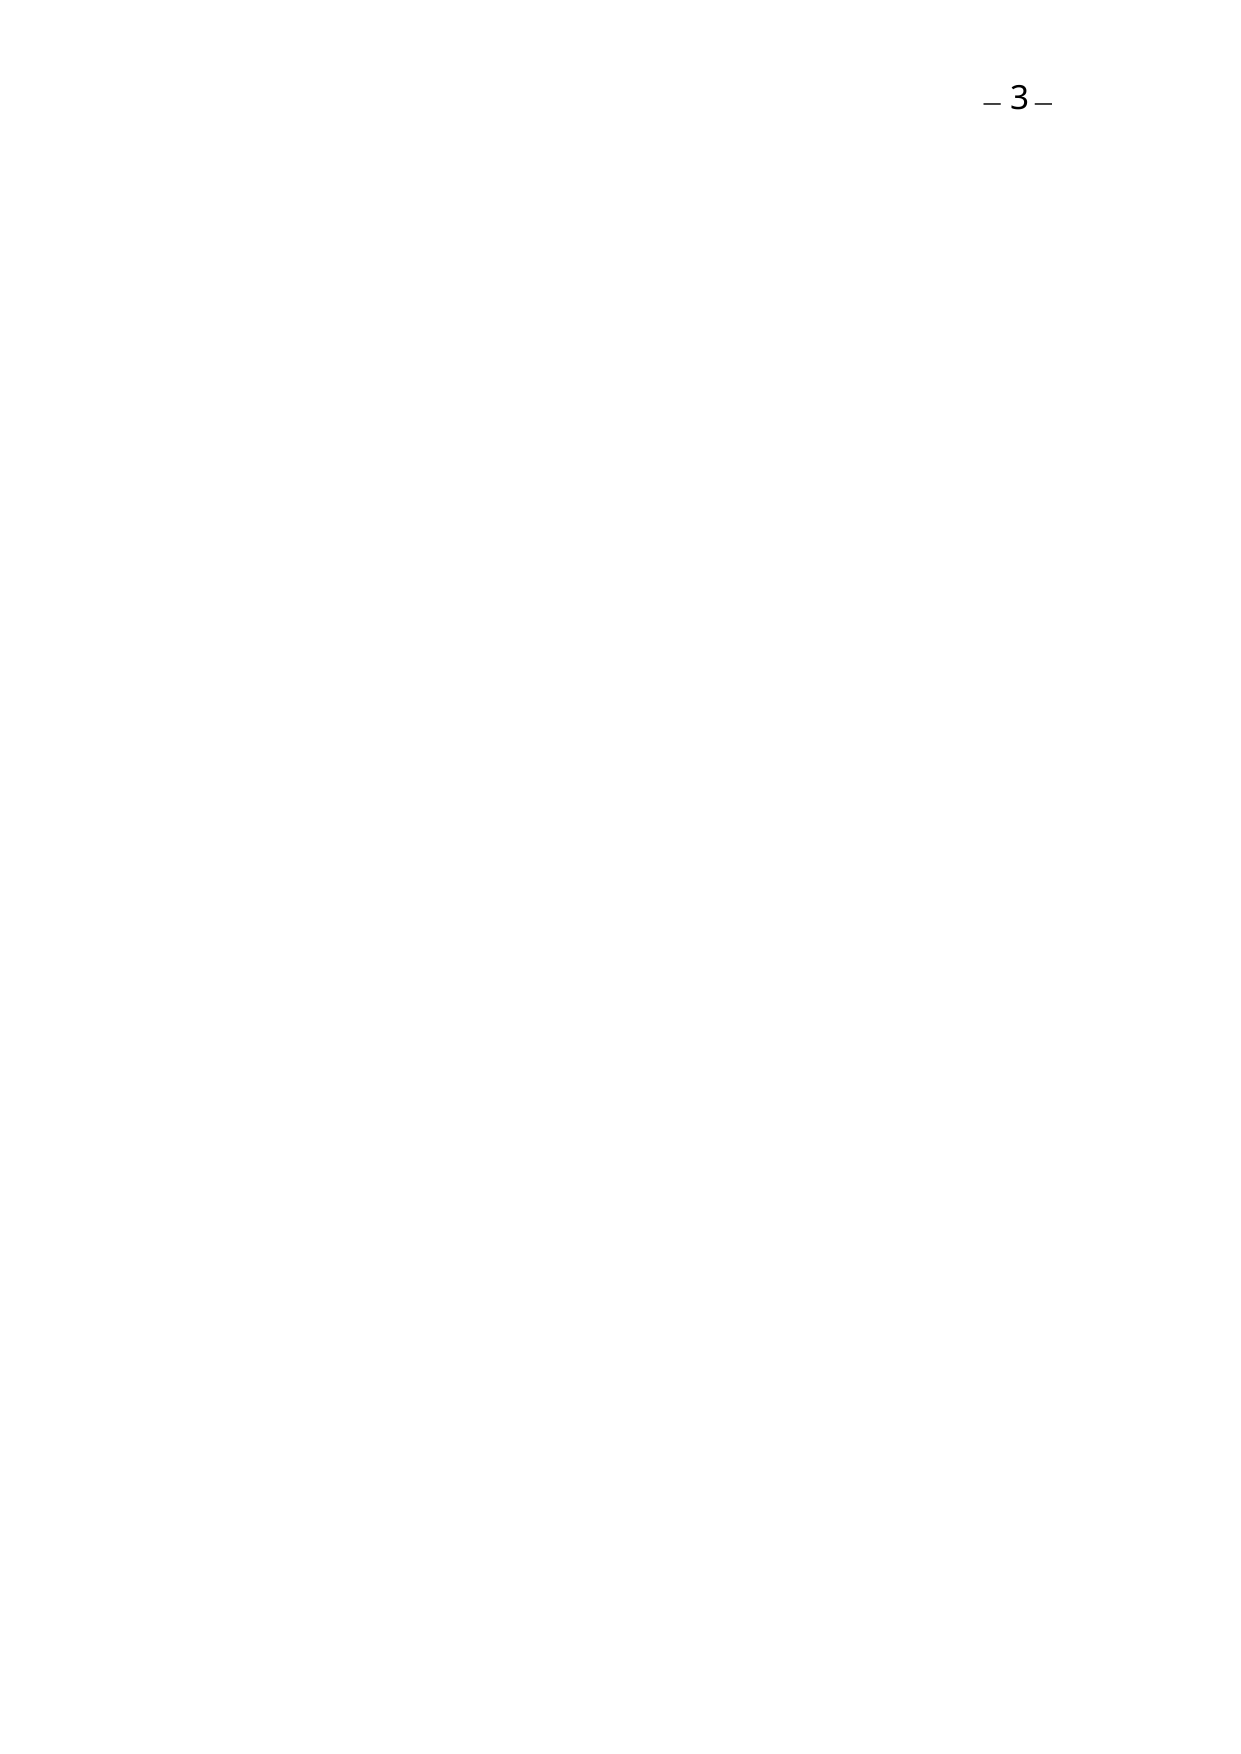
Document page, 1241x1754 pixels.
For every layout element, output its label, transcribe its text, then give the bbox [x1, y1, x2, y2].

text — 3 — [150, 74, 1053, 118]
